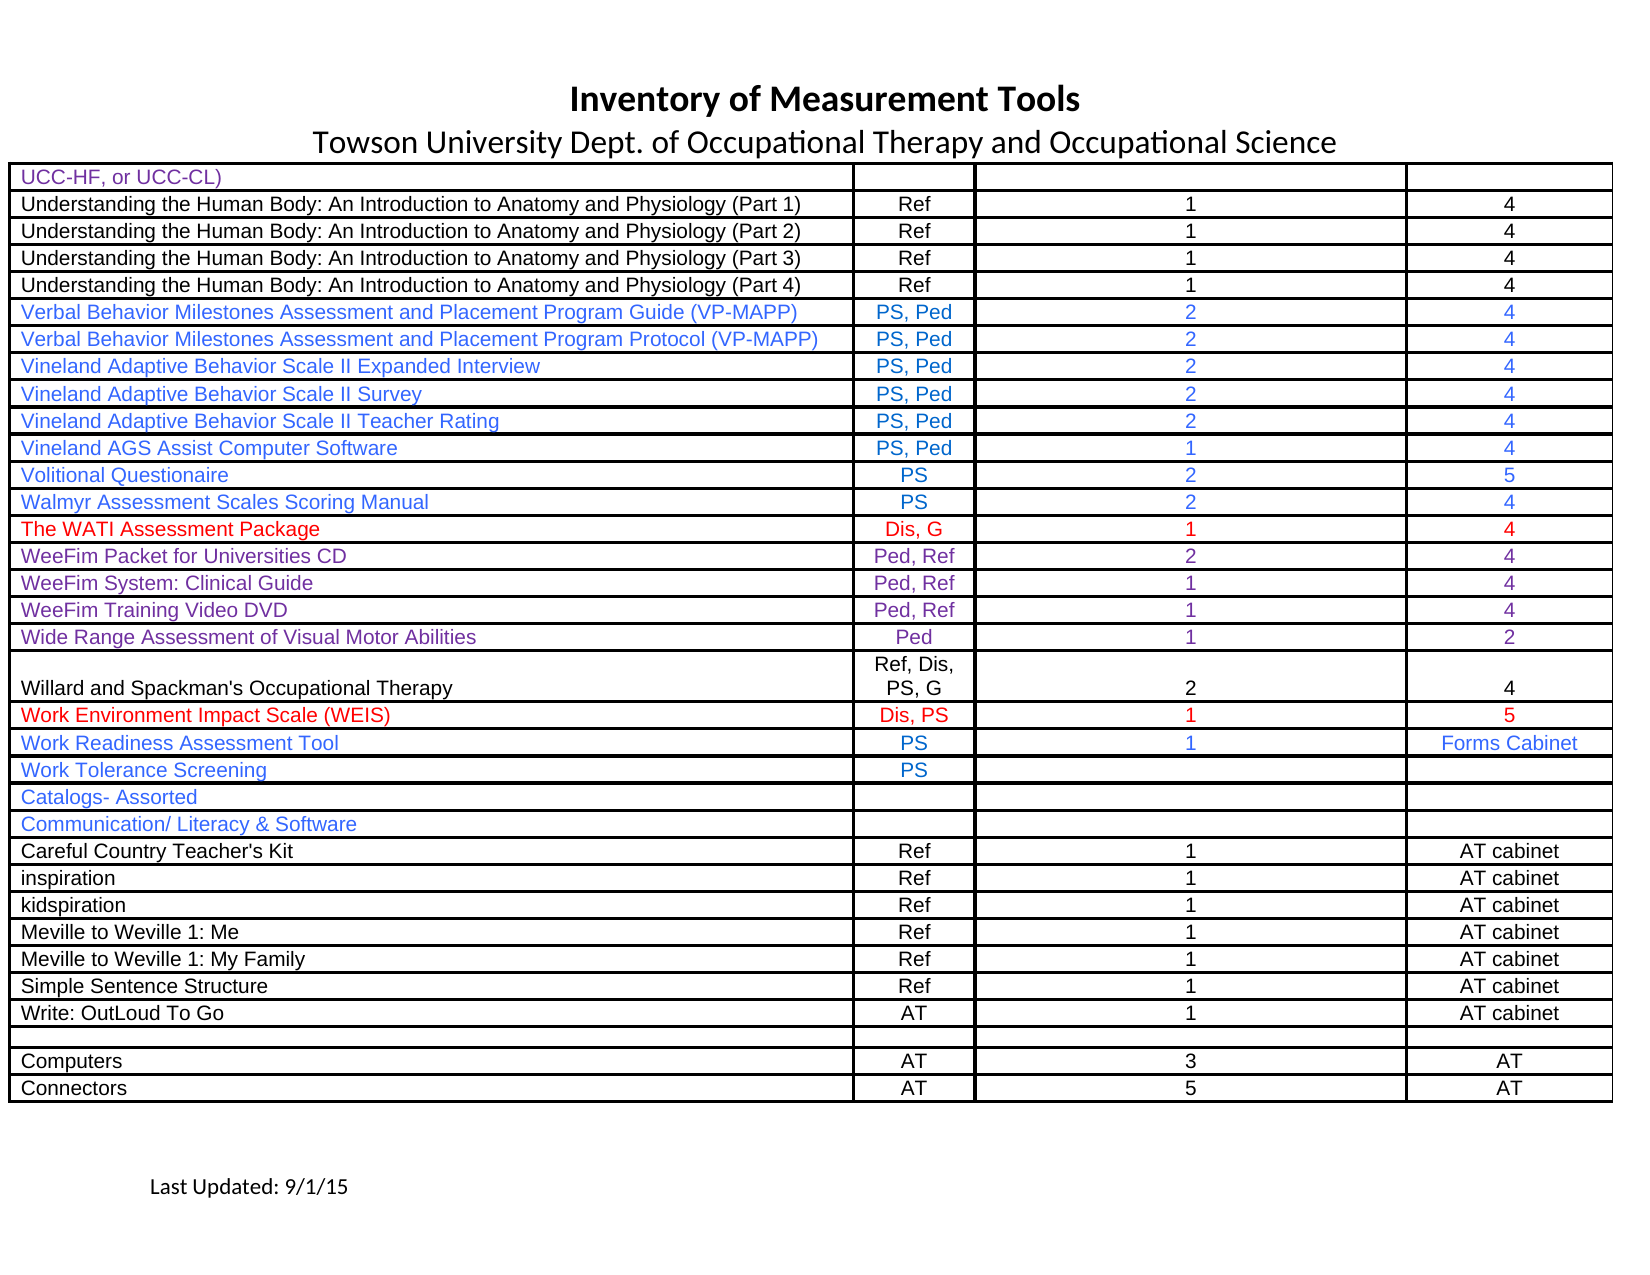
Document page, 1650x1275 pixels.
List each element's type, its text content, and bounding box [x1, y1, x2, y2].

table_cell inspiration [11, 866, 852, 890]
table_cell [855, 812, 973, 836]
table_cell 4 [1408, 652, 1612, 700]
table_cell Meville to Weville 1: Me [11, 920, 852, 944]
table_cell 3 [977, 1049, 1405, 1073]
table_cell PS, Ped [855, 409, 973, 432]
table_cell 1 [977, 598, 1405, 622]
table_cell Dis, PS [855, 703, 973, 727]
table_cell [1408, 758, 1612, 781]
table_cell PS [855, 758, 973, 781]
table_cell 5 [1408, 463, 1612, 487]
table_cell [977, 1028, 1405, 1046]
table_cell Verbal Behavior Milestones Assessment and Placement Program Protocol (VP-MAPP) [11, 327, 852, 351]
table_cell Ref [855, 192, 973, 216]
table_cell Write: OutLoud To Go [11, 1001, 852, 1025]
table_cell 4 [1408, 598, 1612, 622]
table_cell 2 [977, 354, 1405, 378]
table_cell 5 [977, 1076, 1405, 1100]
table_cell 2 [977, 652, 1405, 700]
table_cell Understanding the Human Body: An Introduction to Anatomy and Physiology (Part 3) [11, 246, 852, 270]
table_cell 1 [977, 517, 1405, 541]
table_cell Ref [855, 246, 973, 270]
table_cell Ped, Ref [855, 598, 973, 622]
table_cell 4 [1408, 300, 1612, 324]
table_cell 1 [977, 893, 1405, 917]
table_cell PS, Ped [855, 436, 973, 459]
table_cell 4 [1408, 192, 1612, 216]
table_cell 1 [977, 273, 1405, 297]
table_cell 2 [977, 381, 1405, 405]
table_cell [1408, 1028, 1612, 1046]
table_cell Vineland Adaptive Behavior Scale II Expanded Interview [11, 354, 852, 378]
table_cell [11, 1028, 852, 1046]
table_cell Wide Range Assessment of Visual Motor Abilities [11, 625, 852, 649]
table_cell [977, 785, 1405, 808]
table_cell Work Tolerance Screening [11, 758, 852, 781]
table_cell Careful Country Teacher's Kit [11, 839, 852, 863]
table_cell AT [855, 1076, 973, 1100]
table_cell Ref [855, 219, 973, 243]
table_cell Ref [855, 920, 973, 944]
table_cell AT [1408, 1076, 1612, 1100]
table_cell [1408, 812, 1612, 836]
table_cell [977, 758, 1405, 781]
table_cell Ref [855, 947, 973, 971]
table_cell [977, 812, 1405, 836]
table_cell 4 [1408, 354, 1612, 378]
table_cell Willard and Spackman's Occupational Therapy [11, 652, 852, 700]
table_cell AT cabinet [1408, 1001, 1612, 1025]
table_cell PS, Ped [855, 300, 973, 324]
table_cell WeeFim System: Clinical Guide [11, 571, 852, 595]
table_cell Ref [855, 866, 973, 890]
table_cell Ref [855, 893, 973, 917]
table_cell Vineland AGS Assist Computer Software [11, 436, 852, 459]
table_cell Computers [11, 1049, 852, 1073]
table_cell Vineland Adaptive Behavior Scale II Survey [11, 381, 852, 405]
table_cell AT cabinet [1408, 866, 1612, 890]
table_cell 1 [977, 625, 1405, 649]
table_cell 1 [977, 571, 1405, 595]
table_cell AT [855, 1049, 973, 1073]
table_cell 4 [1408, 490, 1612, 514]
table_cell 4 [1408, 409, 1612, 432]
table_cell 4 [1408, 571, 1612, 595]
table_cell Meville to Weville 1: My Family [11, 947, 852, 971]
table_cell Work Environment Impact Scale (WEIS) [11, 703, 852, 727]
table_cell 1 [977, 246, 1405, 270]
table_cell 2 [977, 544, 1405, 568]
table_cell 4 [1408, 273, 1612, 297]
table_cell WeeFim Training Video DVD [11, 598, 852, 622]
table_cell 4 [1408, 327, 1612, 351]
table_cell Understanding the Human Body: An Introduction to Anatomy and Physiology (Part 1) [11, 192, 852, 216]
table_cell PS [855, 730, 973, 754]
table_cell Communication/ Literacy & Software [11, 812, 852, 836]
table_cell Verbal Behavior Milestones Assessment and Placement Program Guide (VP-MAPP) [11, 300, 852, 324]
table_cell 4 [1408, 246, 1612, 270]
table_cell [1408, 785, 1612, 808]
table_cell 1 [977, 974, 1405, 998]
table_cell kidspiration [11, 893, 852, 917]
table_cell Simple Sentence Structure [11, 974, 852, 998]
table_cell Ref [855, 273, 973, 297]
table_cell Ref, Dis, PS, G [855, 652, 973, 700]
table_cell 1 [977, 1001, 1405, 1025]
table_cell 3 [977, 165, 1405, 189]
table_cell AT cabinet [1408, 947, 1612, 971]
table_cell AT cabinet [1408, 920, 1612, 944]
table_cell Work Readiness Assessment Tool [11, 730, 852, 754]
table_cell AT cabinet [1408, 839, 1612, 863]
table_cell 2 [977, 327, 1405, 351]
table_cell Ref [855, 839, 973, 863]
table_cell 1 [977, 947, 1405, 971]
table_cell 1 [977, 866, 1405, 890]
table_cell 1 [977, 920, 1405, 944]
table_cell 2 [1408, 165, 1612, 189]
table_cell Ref [855, 974, 973, 998]
table_cell PS, Ped [855, 381, 973, 405]
table_cell Understanding the Human Body: An Introduction to Anatomy and Physiology (Part 2) [11, 219, 852, 243]
table_cell 1 [977, 192, 1405, 216]
table_cell 1 [977, 730, 1405, 754]
table_cell 2 [977, 463, 1405, 487]
table_cell Ped [855, 625, 973, 649]
table_cell 1 [977, 703, 1405, 727]
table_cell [11, 165, 852, 189]
table_cell PS [855, 463, 973, 487]
table_cell 2 [1408, 625, 1612, 649]
table_cell WeeFim Packet for Universities CD [11, 544, 852, 568]
table_cell AT [1408, 1049, 1612, 1073]
table_cell Ped, Ref [855, 571, 973, 595]
table_cell [855, 1028, 973, 1046]
table_cell Walmyr Assessment Scales Scoring Manual [11, 490, 852, 514]
table_cell Dis, G [855, 517, 973, 541]
table_cell 4 [1408, 219, 1612, 243]
table_cell PS [855, 490, 973, 514]
table_cell 1 [977, 839, 1405, 863]
table_cell Catalogs- Assorted [11, 785, 852, 808]
table_cell 1 [977, 219, 1405, 243]
table_cell AT cabinet [1408, 974, 1612, 998]
table_cell Forms Cabinet [1408, 730, 1612, 754]
table_cell 2 [977, 409, 1405, 432]
table_cell Ped, Ref [855, 544, 973, 568]
table_cell Understanding the Human Body: An Introduction to Anatomy and Physiology (Part 4) [11, 273, 852, 297]
table_cell 4 [1408, 381, 1612, 405]
table_cell AT cabinet [1408, 893, 1612, 917]
table_cell Volitional Questionaire [11, 463, 852, 487]
table_cell 1 [977, 436, 1405, 459]
table_cell PS, Ped [855, 354, 973, 378]
table_cell [855, 785, 973, 808]
table_cell 4 [1408, 544, 1612, 568]
table_cell PS, Ped [855, 327, 973, 351]
table_cell 2 [977, 490, 1405, 514]
table_cell 5 [1408, 703, 1612, 727]
table_cell Connectors [11, 1076, 852, 1100]
table_cell Ped [855, 165, 973, 189]
table_cell 2 [977, 300, 1405, 324]
table_cell AT [855, 1001, 973, 1025]
table_cell Vineland Adaptive Behavior Scale II Teacher Rating [11, 409, 852, 432]
table_cell The WATI Assessment Package [11, 517, 852, 541]
table_cell 4 [1408, 517, 1612, 541]
table_cell 4 [1408, 436, 1612, 459]
